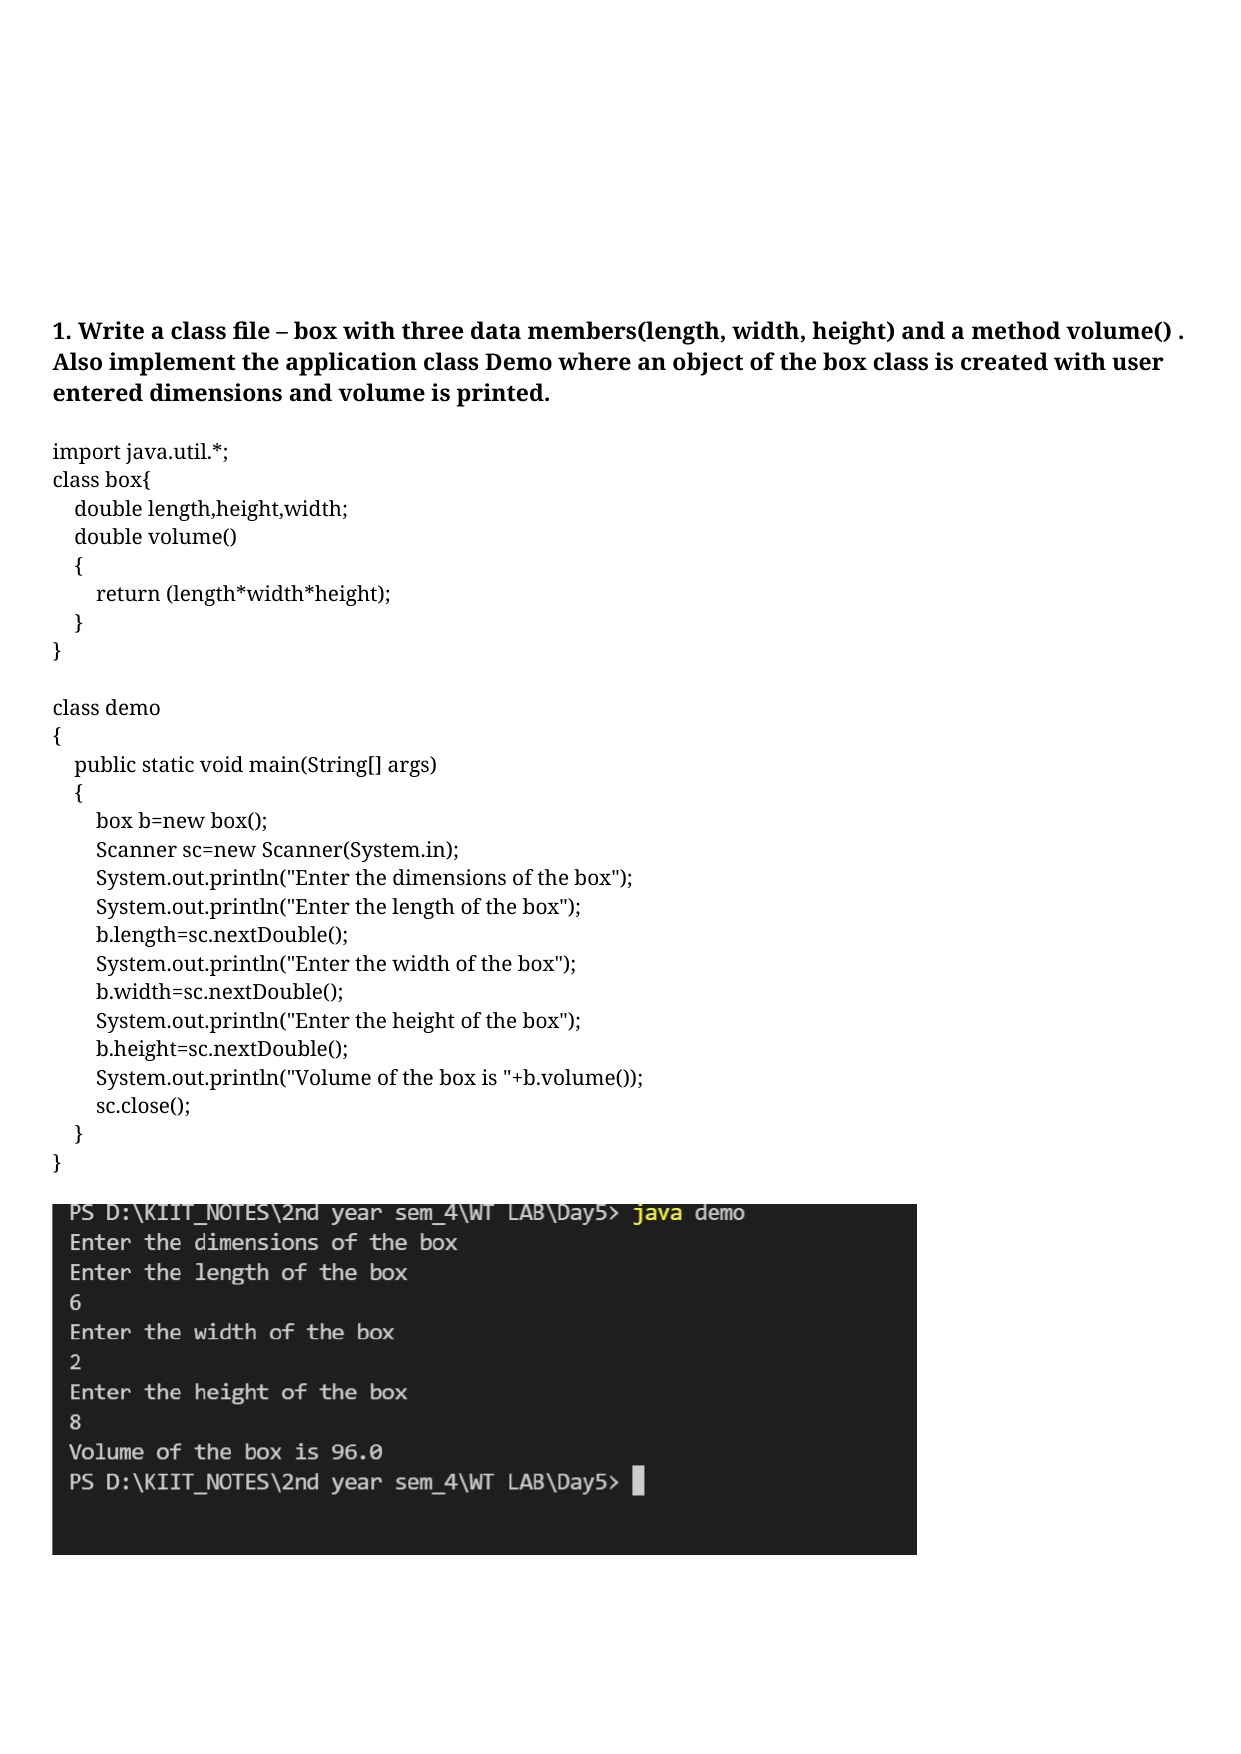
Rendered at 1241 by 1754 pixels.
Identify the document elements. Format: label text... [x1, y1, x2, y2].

text double length,height,width; [52, 494, 1188, 522]
text return (length*width*height); [52, 579, 1188, 608]
text System.out.println("Volume of the box is "+b.volume()); [52, 1063, 1188, 1091]
text 1. Write a class file – box with three data members(length, width, height) and a method volume() . Also implement the application class Demo where an object of the box class is created with user entered dimensions and volume is printed. [52, 315, 1188, 408]
text Scanner sc=new Scanner(System.in); [52, 835, 1188, 863]
text { [52, 551, 1188, 579]
text System.out.println("Enter the height of the box"); [52, 1006, 1188, 1034]
text System.out.println("Enter the dimensions of the box"); [52, 863, 1188, 892]
text System.out.println("Enter the width of the box"); [52, 949, 1188, 977]
text import java.util.*; [52, 437, 1188, 465]
text } [52, 1148, 1188, 1176]
text b.length=sc.nextDouble(); [52, 920, 1188, 949]
text sc.close(); [52, 1091, 1188, 1119]
text double volume() [52, 522, 1188, 551]
text public static void main(String[] args) [52, 750, 1188, 778]
text b.width=sc.nextDouble(); [52, 977, 1188, 1006]
text b.height=sc.nextDouble(); [52, 1034, 1188, 1063]
text { [52, 778, 1188, 807]
text System.out.println("Enter the length of the box"); [52, 892, 1188, 920]
text class demo [52, 693, 1188, 721]
text { [52, 721, 1188, 750]
text } [52, 1119, 1188, 1148]
text class box{ [52, 465, 1188, 494]
text } [52, 608, 1188, 636]
picture [52, 1204, 917, 1555]
text } [52, 636, 1188, 664]
text box b=new box(); [52, 807, 1188, 835]
